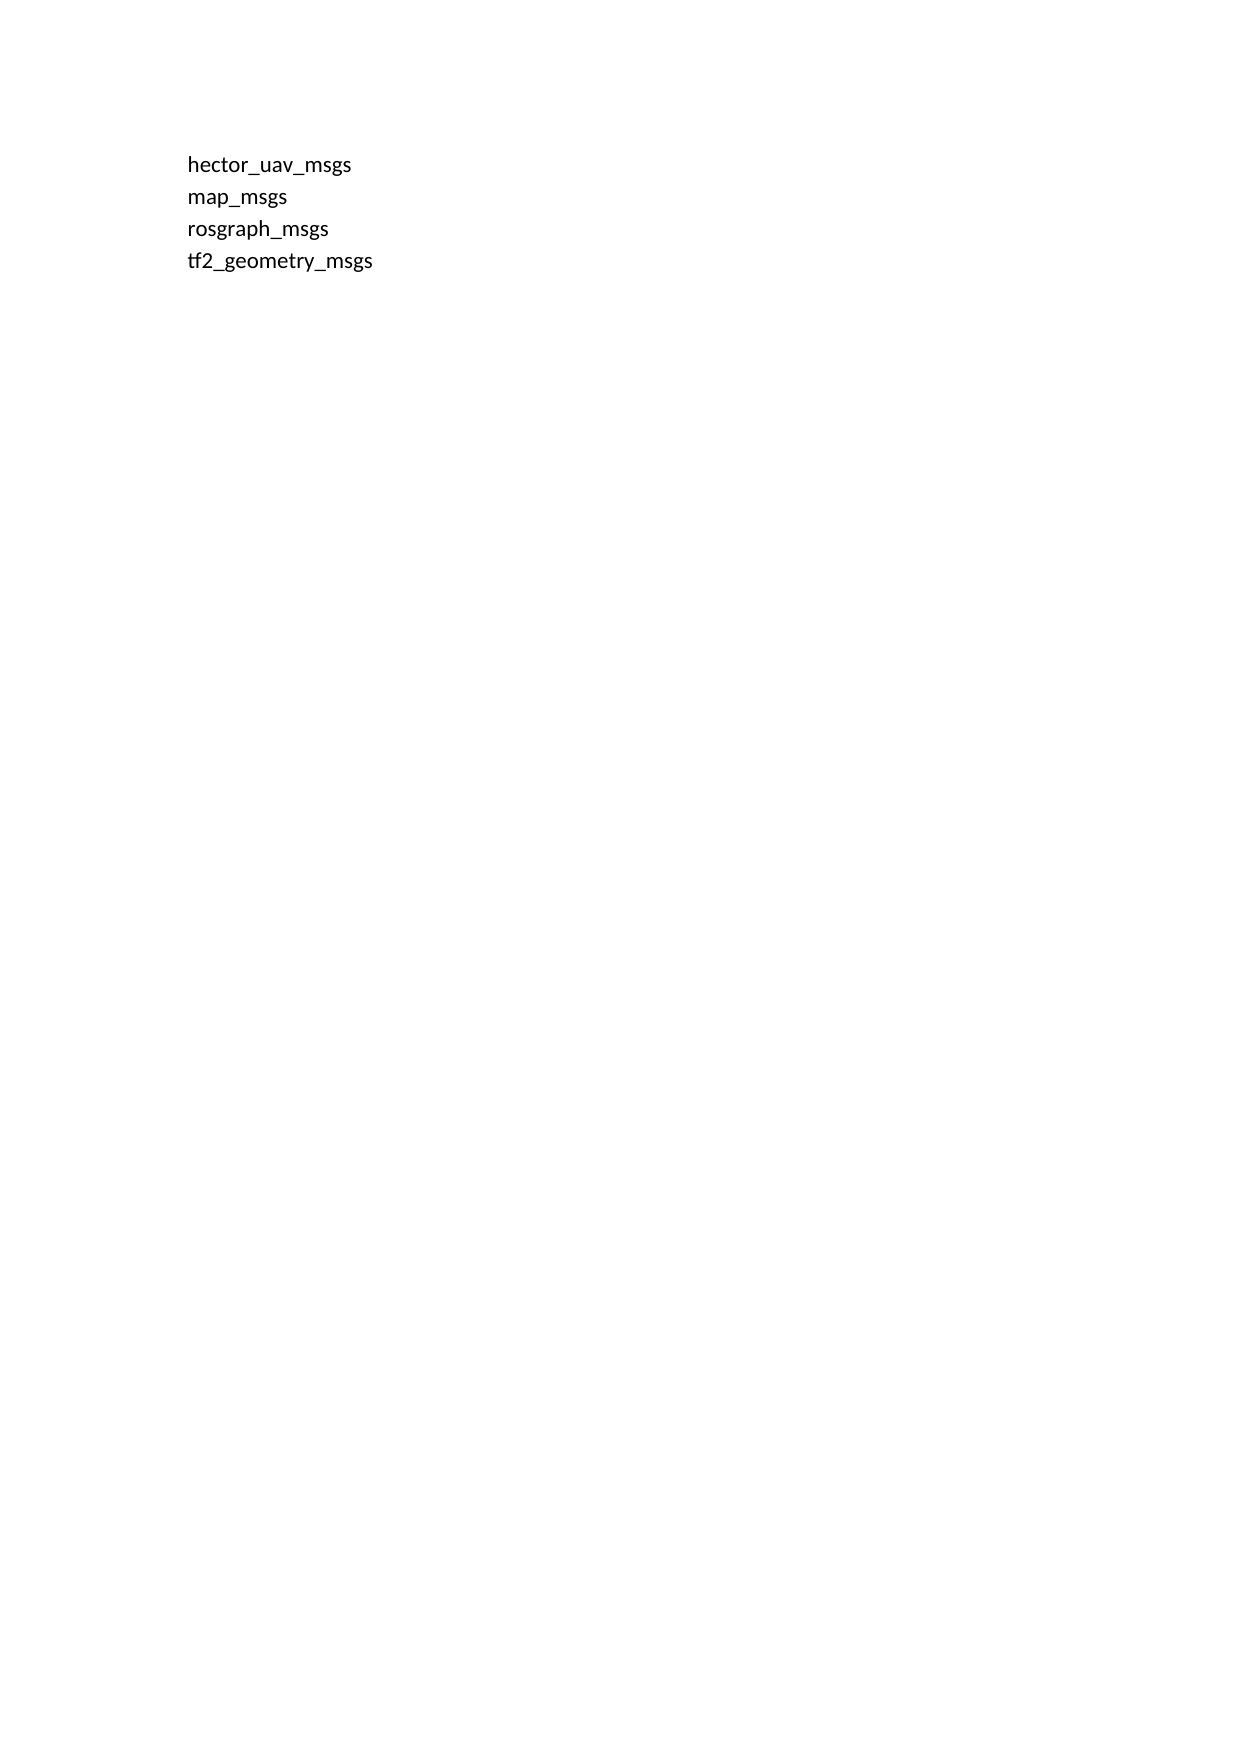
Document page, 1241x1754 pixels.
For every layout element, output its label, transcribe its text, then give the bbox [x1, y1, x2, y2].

list map_msgs [187, 182, 1053, 210]
list rosgraph_msgs [187, 214, 1053, 242]
list hector_uav_msgs [187, 150, 1053, 178]
list tf2_geometry_msgs [187, 247, 1053, 274]
